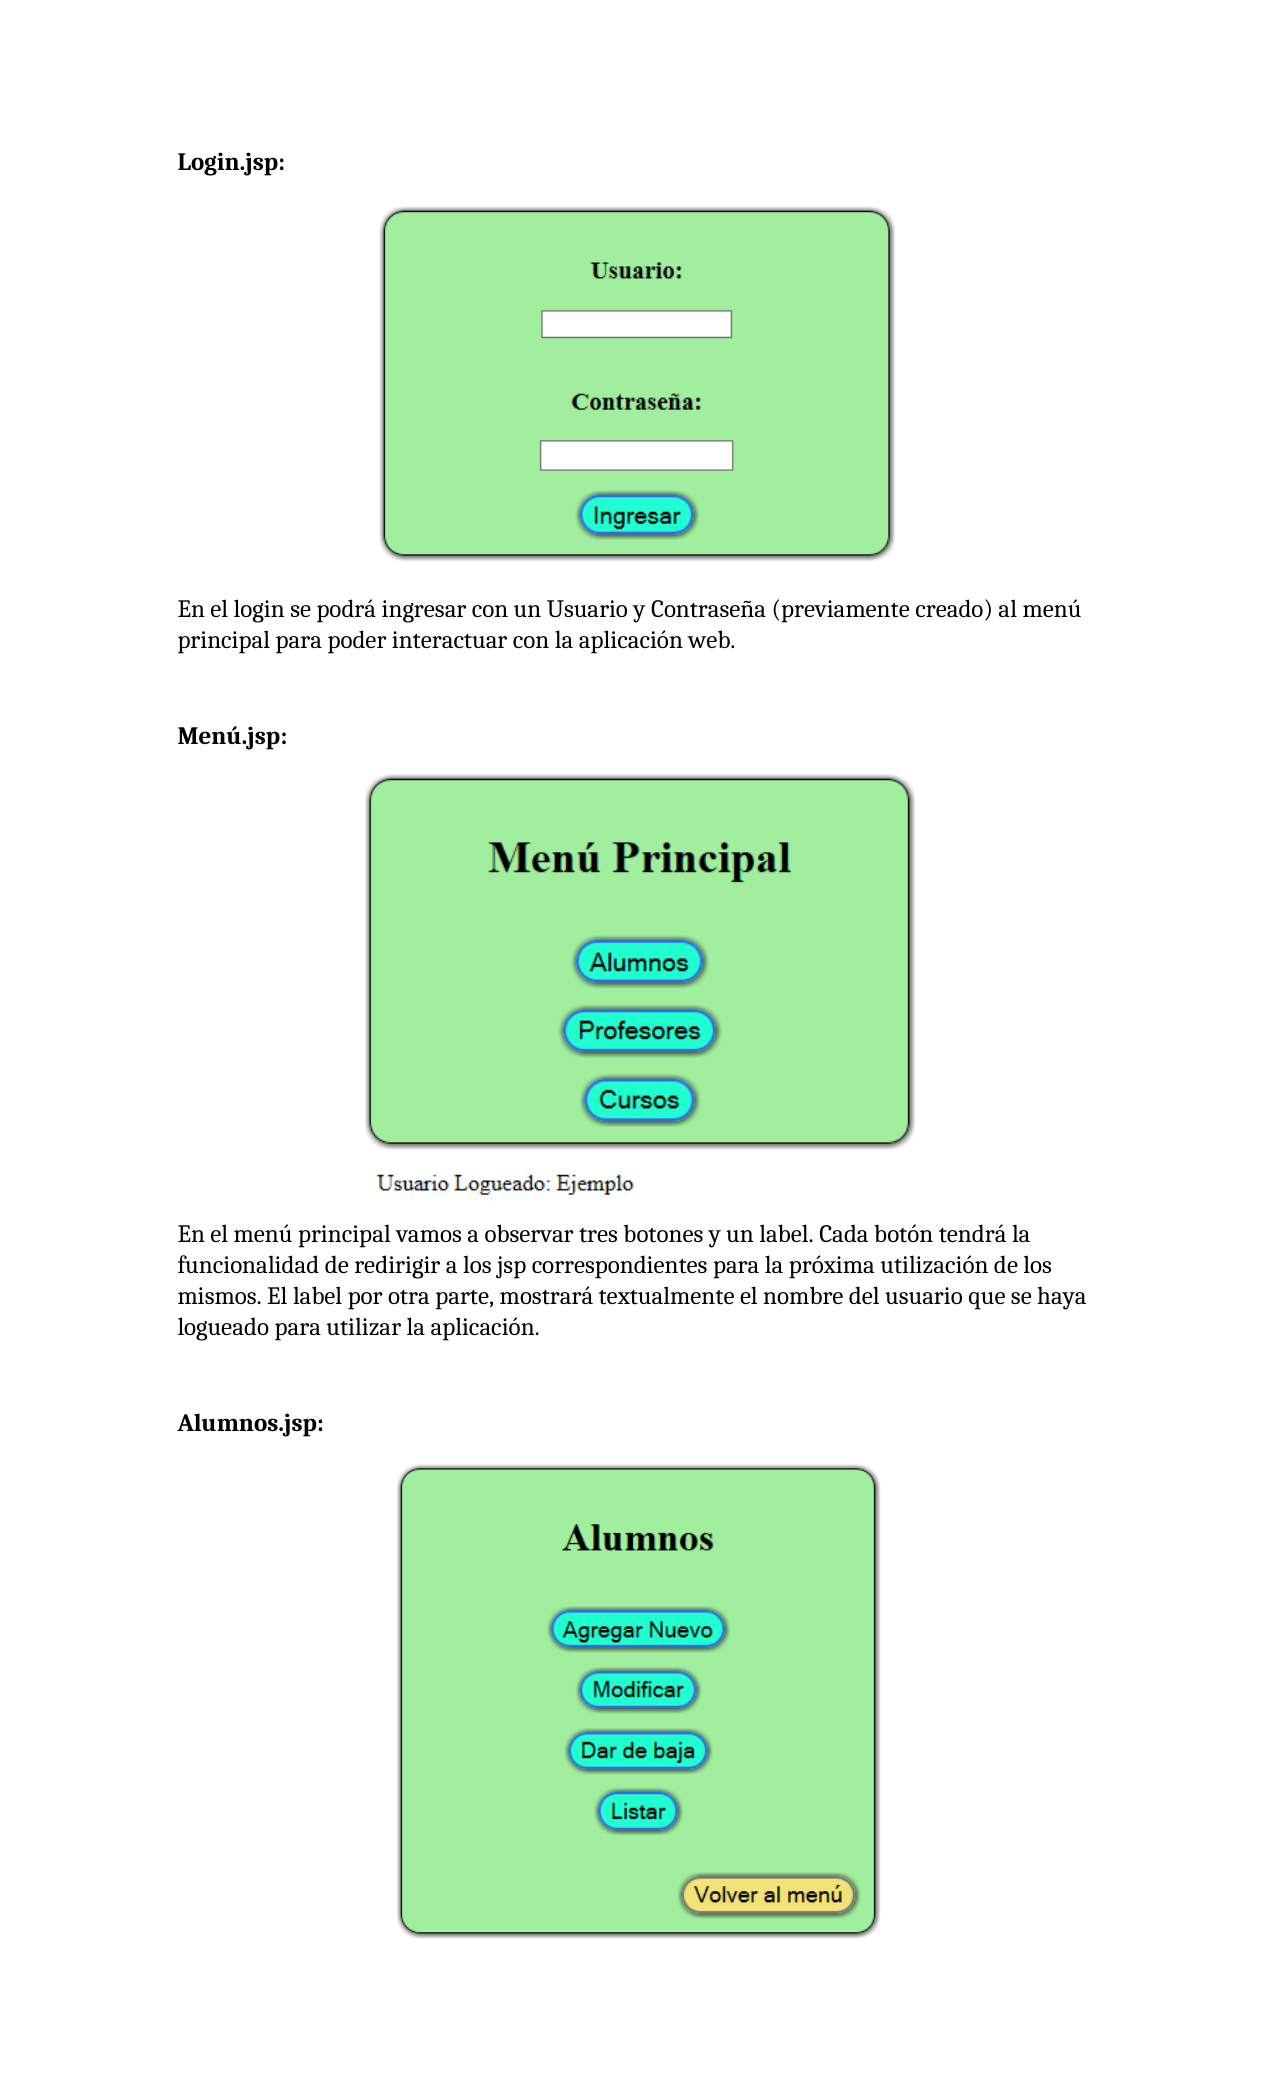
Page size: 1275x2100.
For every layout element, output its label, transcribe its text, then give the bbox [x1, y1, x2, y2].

picture [360, 195, 915, 577]
text Login.jsp: [177, 148, 1098, 176]
picture [386, 1456, 889, 1946]
text Alumnos.jsp: [177, 1408, 1098, 1437]
text En el menú principal vamos a observar tres botones y un label. Cada botón tendrá la funcionalidad de redirigir a los jsp correspondientes para la próxima utilización de los mismos. El label por otra parte, mostrará textualmente el nombre del usuario que se haya logueado para utilizar la aplicación. [177, 1220, 1098, 1342]
text Menú.jsp: [177, 722, 1098, 751]
picture [340, 769, 935, 1202]
text En el login se podrá ingresar con un Usuario y Contraseña (previamente creado) al menú principal para poder interactuar con la aplicación web. [177, 595, 1098, 655]
